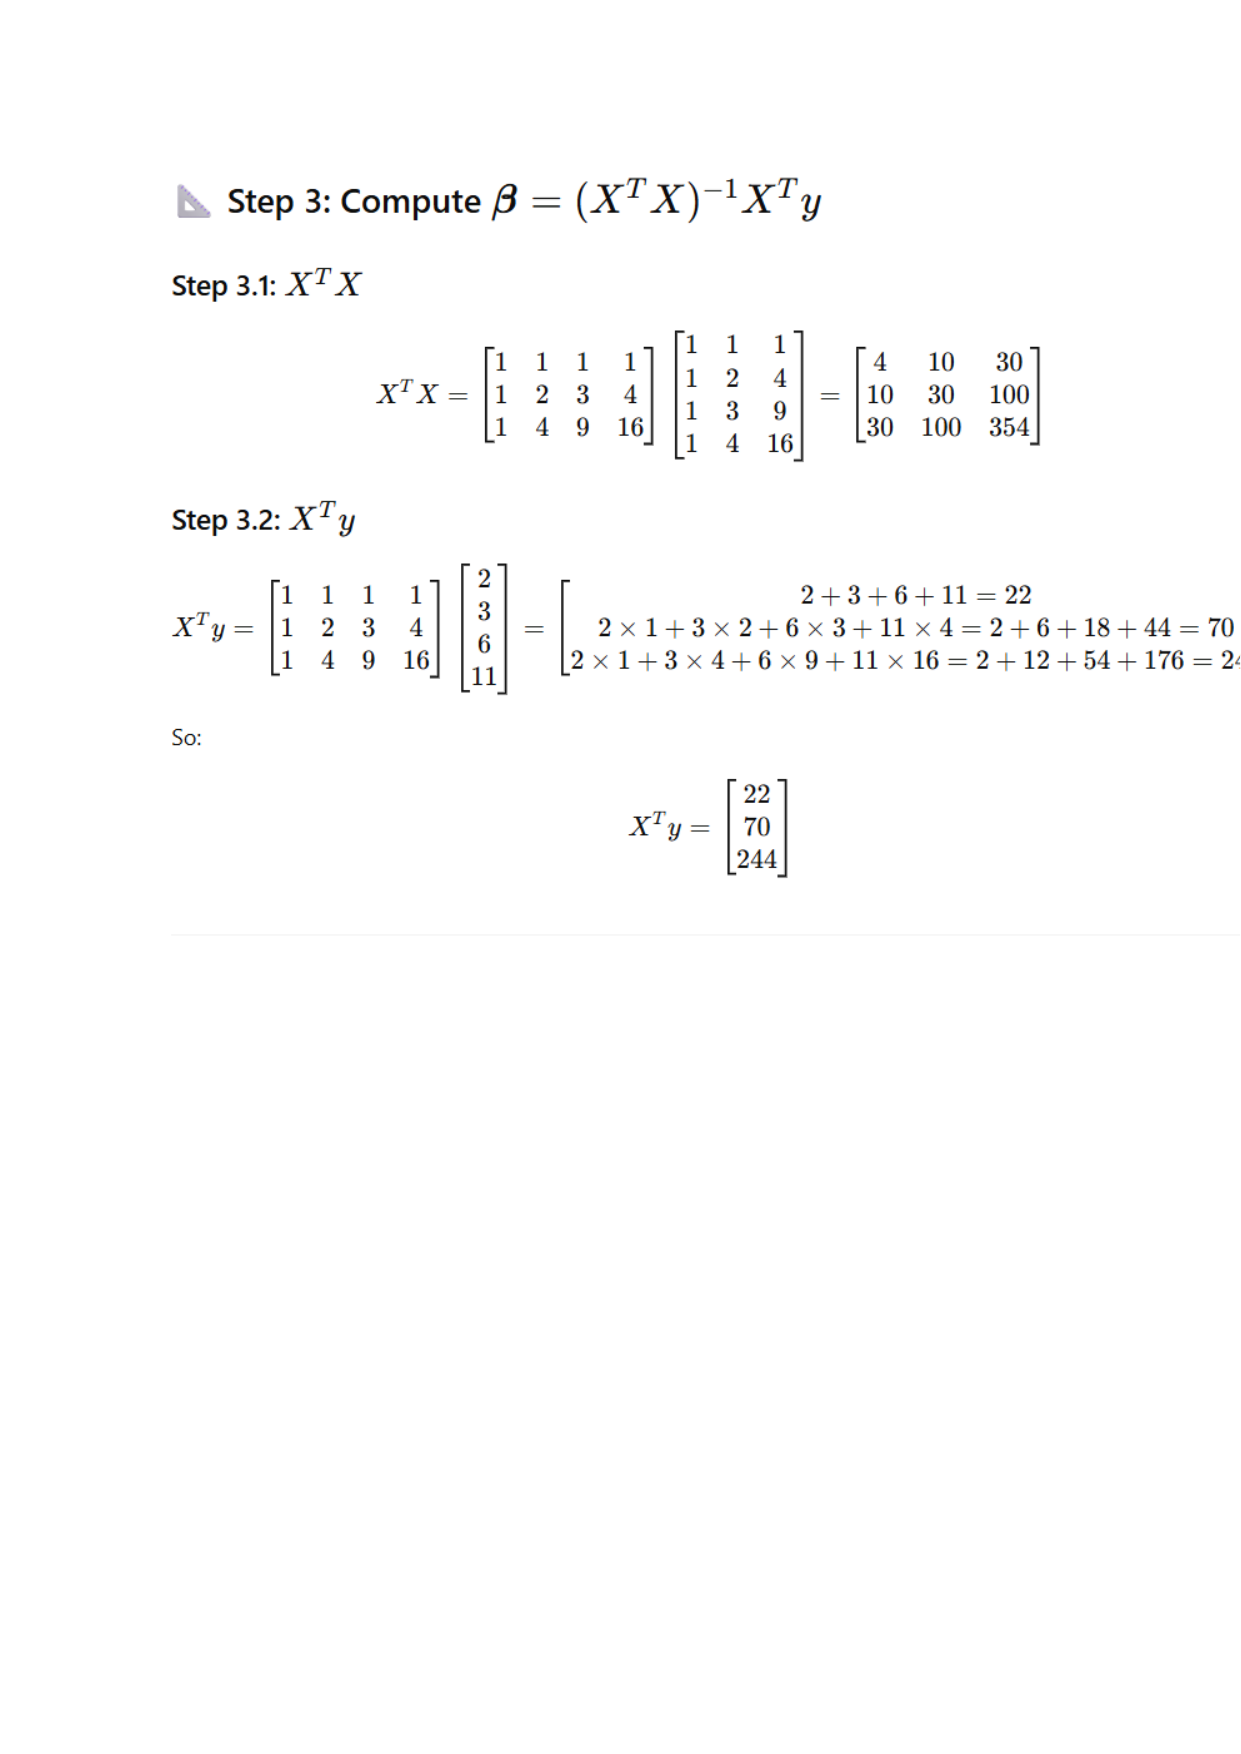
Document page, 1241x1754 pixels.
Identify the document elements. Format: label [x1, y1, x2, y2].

picture [150, 150, 1241, 947]
